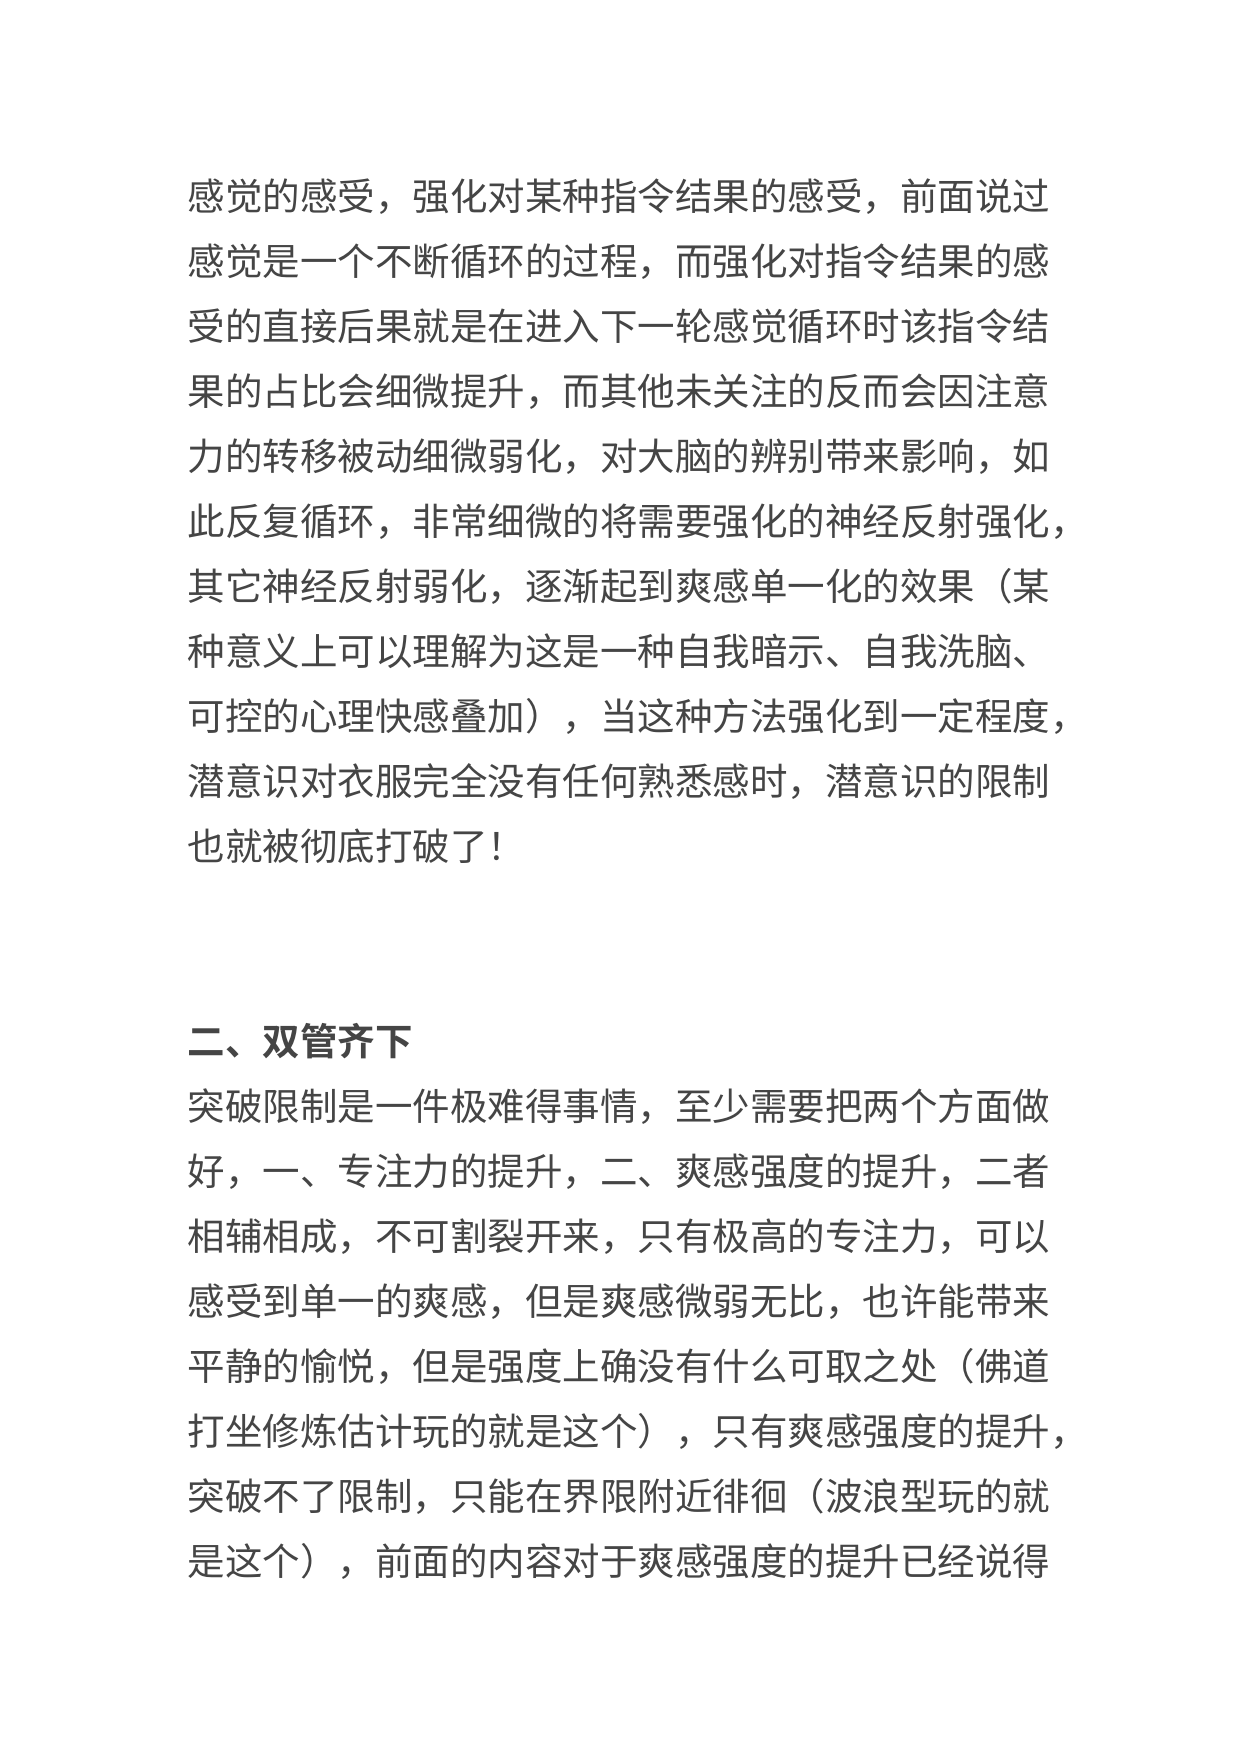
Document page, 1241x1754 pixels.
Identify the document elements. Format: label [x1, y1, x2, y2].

text [187, 162, 1053, 1592]
